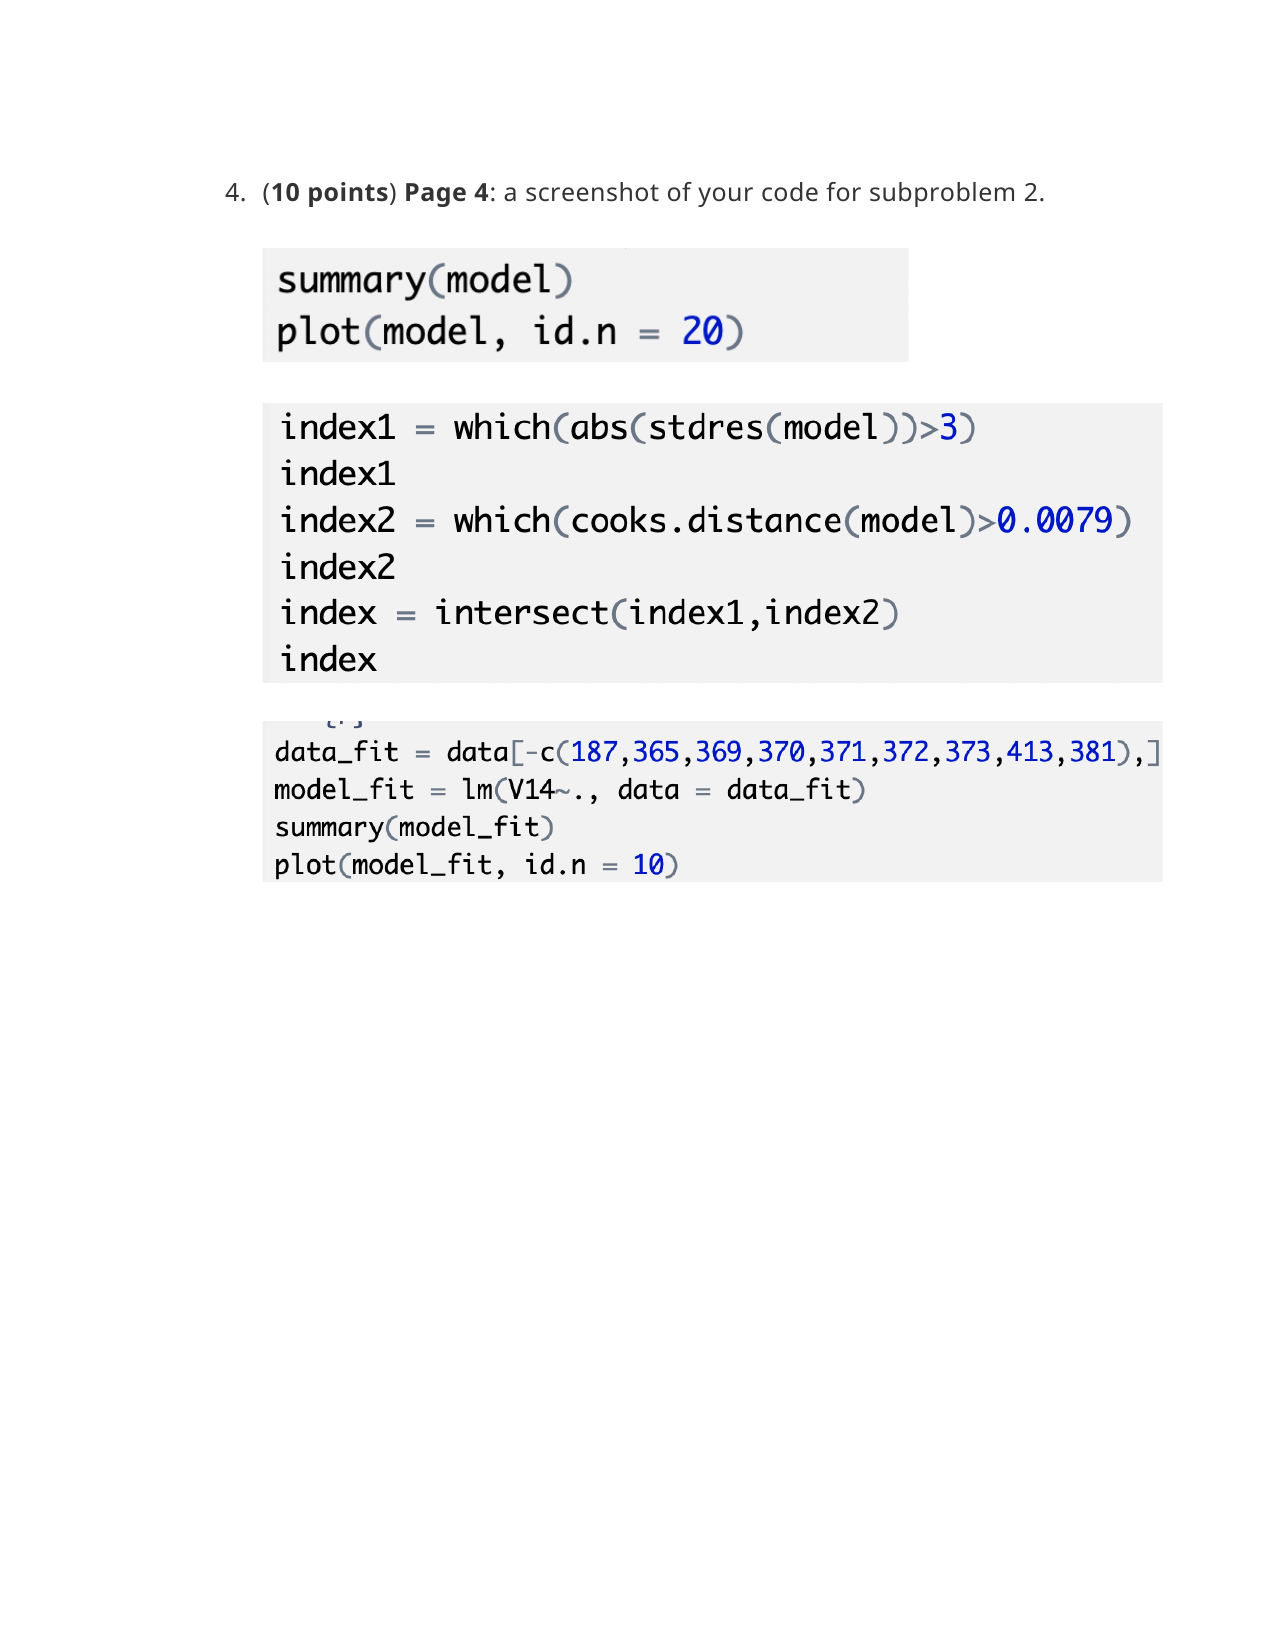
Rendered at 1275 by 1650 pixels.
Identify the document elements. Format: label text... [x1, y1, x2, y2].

picture [262, 721, 1163, 882]
list (10 points) Page 4: a screenshot of your code for subproblem 2. [225, 159, 1087, 224]
picture [262, 403, 1163, 683]
picture [262, 248, 909, 362]
